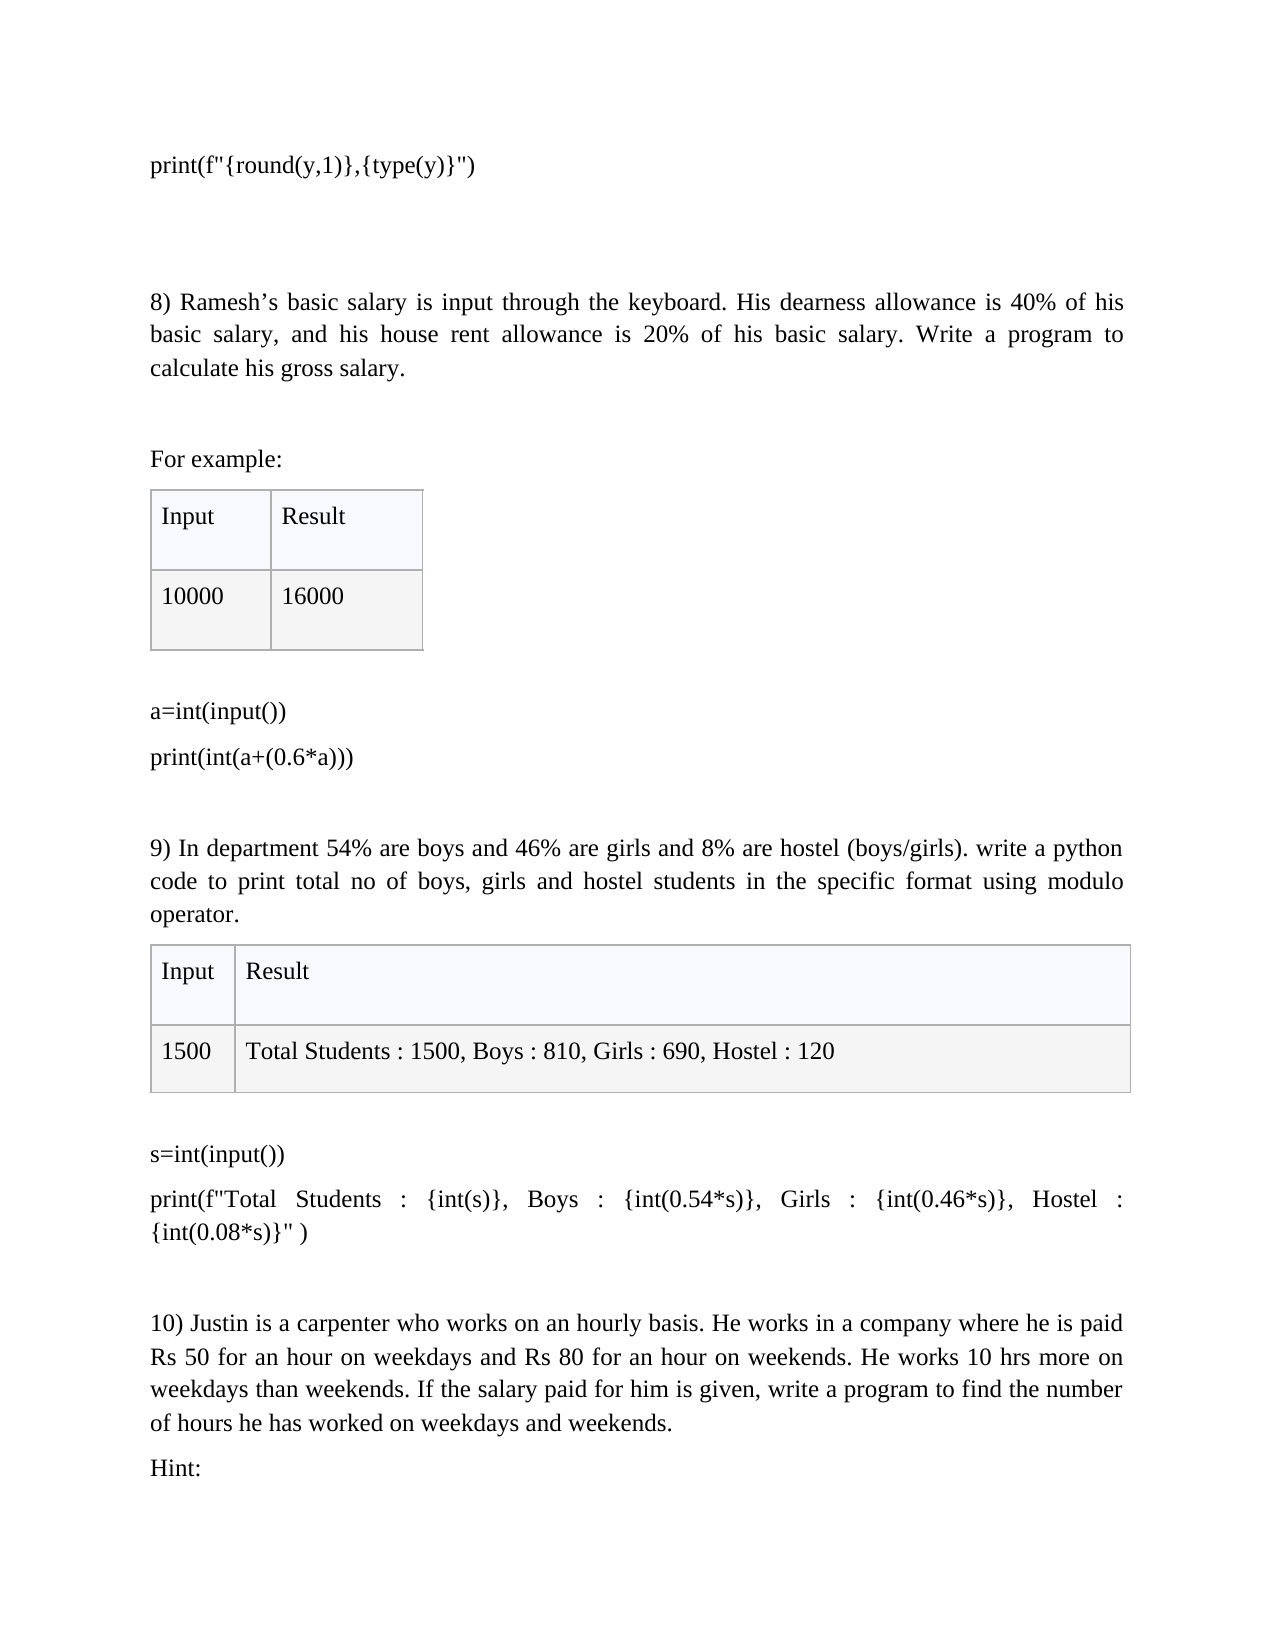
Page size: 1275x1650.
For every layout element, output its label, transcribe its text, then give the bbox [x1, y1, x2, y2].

text 10) Justin is a carpenter who works on an hourly basis. He works in a company where he is paid Rs 50 for an hour on weekdays and Rs 80 for an hour on weekends. He works 10 hrs more on weekdays than weekends. If the salary paid for him is given, write a program to find the number of hours he has worked on weekdays and weekends. [150, 1308, 1125, 1436]
table_cell 10000 [152, 571, 270, 649]
table_header Input [152, 946, 234, 1024]
text For example: [150, 444, 1125, 472]
table_cell 1500 [152, 1026, 234, 1092]
text Hint: [150, 1453, 1125, 1482]
table_cell Total Students : 1500, Boys : 810, Girls : 690, Hostel : 120 [236, 1026, 1130, 1092]
text s=int(input()) [150, 1139, 1125, 1168]
table_header Result [272, 491, 422, 569]
text a=int(input()) [150, 696, 1125, 725]
text print(f"{round(y,1)},{type(y)}") [150, 150, 1125, 179]
text print(f"Total Students : {int(s)}, Boys : {int(0.54*s)}, Girls : {int(0.46*s)}, Hostel : {int(0.08*s)}" ) [150, 1184, 1125, 1246]
table_header Input [152, 491, 270, 569]
table_cell 16000 [272, 571, 422, 649]
text 8) Ramesh’s basic salary is input through the keyboard. His dearness allowance is 40% of his basic salary, and his house rent allowance is 20% of his basic salary. Write a program to calculate his gross salary. [150, 287, 1125, 381]
text print(int(a+(0.6*a))) [150, 742, 1125, 771]
text 9) In department 54% are boys and 46% are girls and 8% are hostel (boys/girls). write a python code to print total no of boys, girls and hostel students in the specific format using modulo operator. [150, 833, 1125, 928]
table_header Result [236, 946, 1130, 1024]
